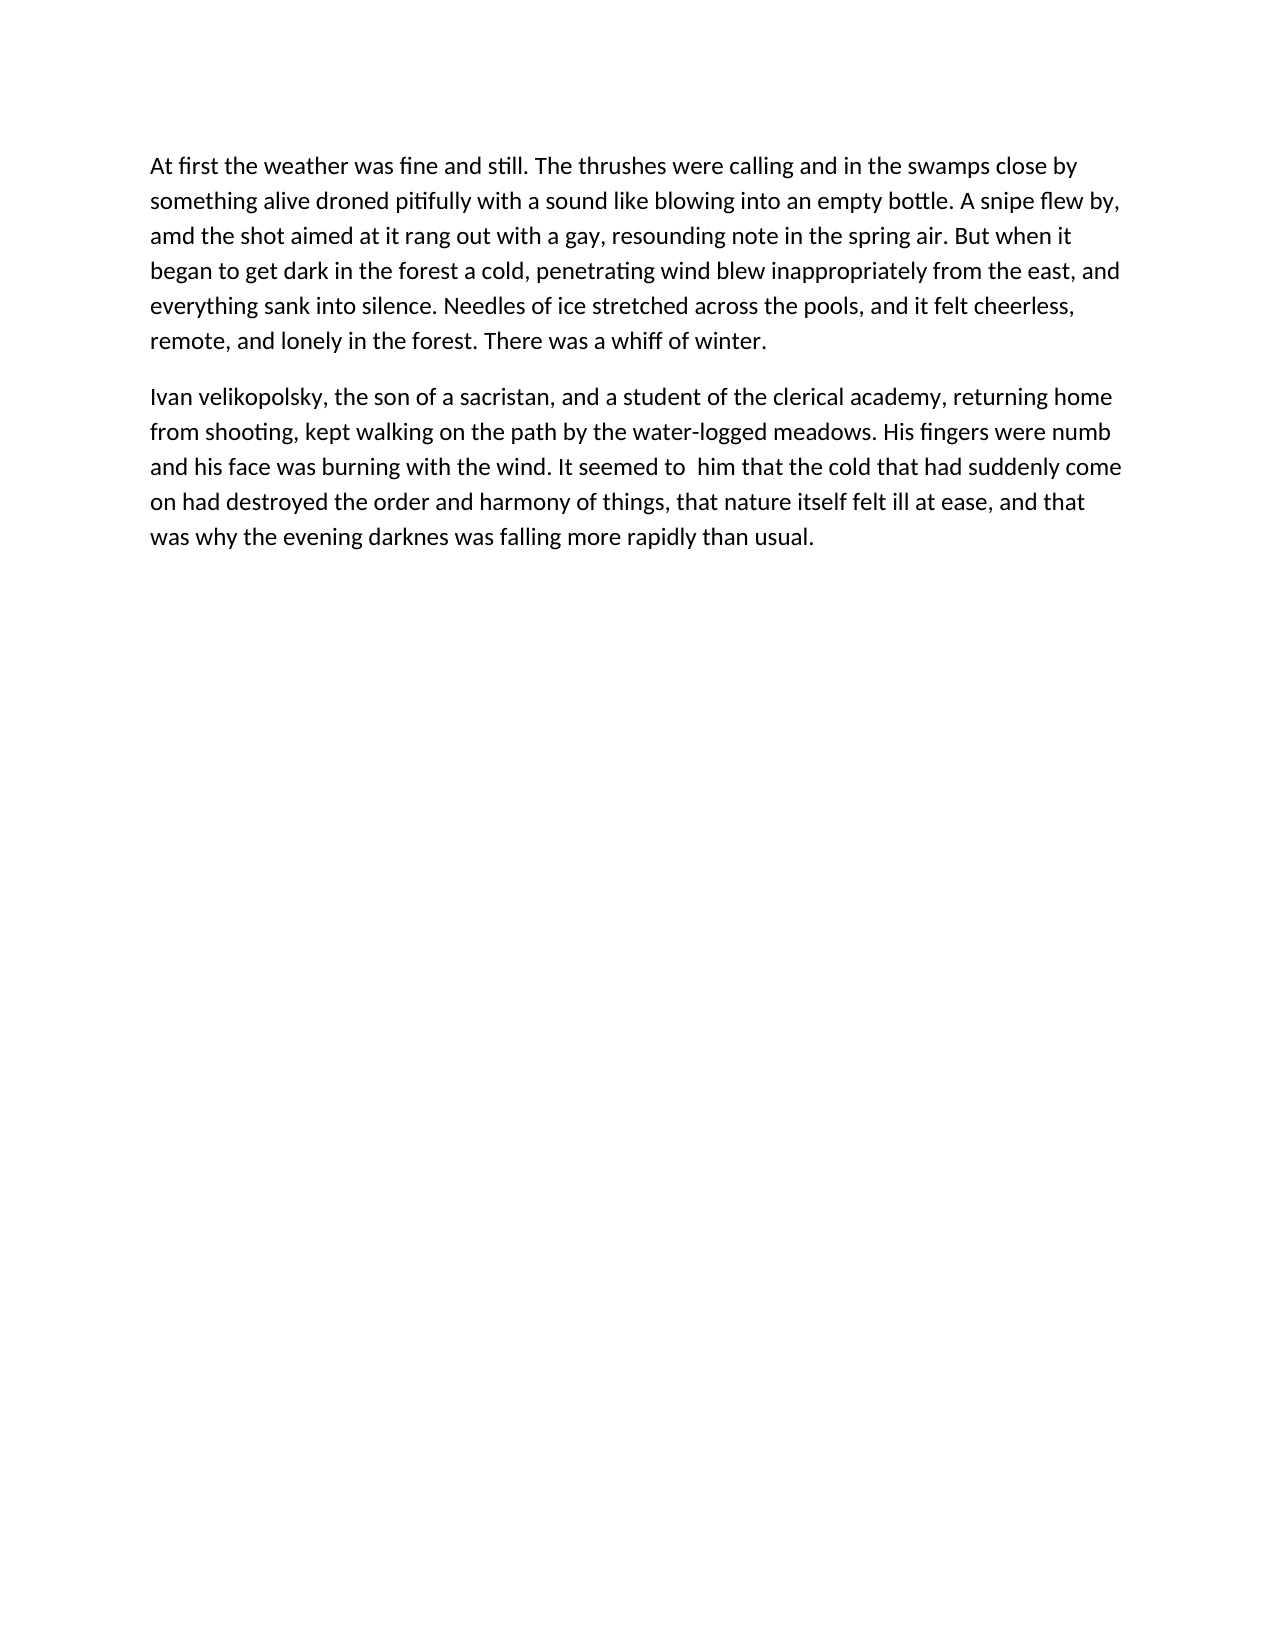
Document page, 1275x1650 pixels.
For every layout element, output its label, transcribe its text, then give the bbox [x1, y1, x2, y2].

text At first the weather was fine and still. The thrushes were calling and in the swamps close by something alive droned pitifully with a sound like blowing into an empty bottle. A snipe flew by, amd the shot aimed at it rang out with a gay, resounding note in the spring air. But when it began to get dark in the forest a cold, penetrating wind blew inappropriately from the east, and everything sank into silence. Needles of ice stretched across the pools, and it felt cheerless, remote, and lonely in the forest. There was a whiff of winter. [150, 150, 1125, 356]
text Ivan velikopolsky, the son of a sacristan, and a student of the clerical academy, returning home from shooting, kept walking on the path by the water-logged meadows. His fingers were numb and his face was burning with the wind. It seemed to him that the cold that had suddenly come on had destroyed the order and harmony of things, that nature itself felt ill at ease, and that was why the evening darknes was falling more rapidly than usual. [150, 381, 1125, 551]
